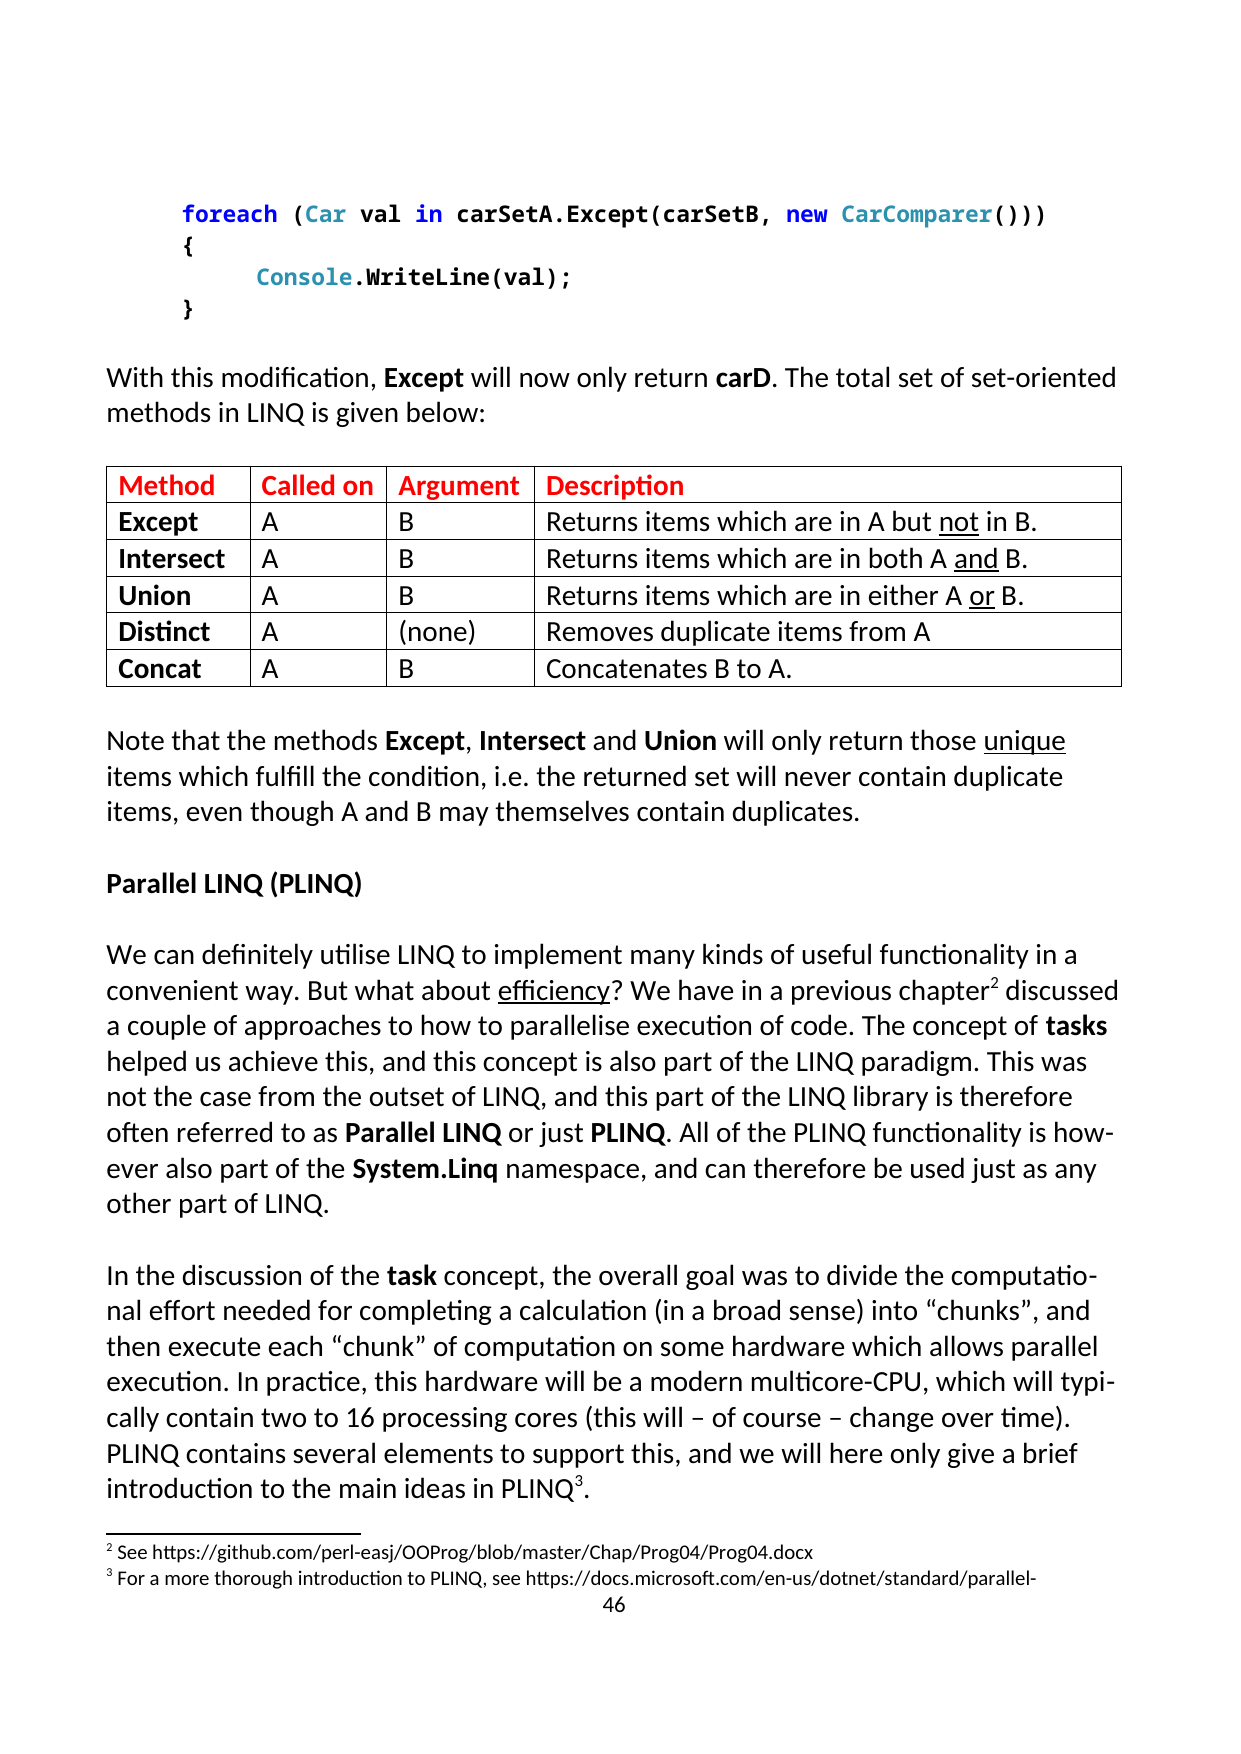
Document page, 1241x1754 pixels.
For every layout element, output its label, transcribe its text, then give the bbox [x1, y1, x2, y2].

table_cell Intersect [107, 540, 250, 576]
table_cell Distinct [107, 613, 250, 649]
text We can definitely utilise LINQ to implement many kinds of useful functionality in a convenient way. But what about efficiency? We have in a previous chapter discussed a couple of approaches to how to parallelise execution of code. The concept of tasks helped us achieve this, and this concept is also part of the LINQ paradigm. This was not the case from the outset of LINQ, and this part of the LINQ library is therefore often referred to as Parallel LINQ or just PLINQ. All of the PLINQ functionality is however also part of the System.Linq namespace, and can therefore be used just as any other part of LINQ. [106, 936, 1121, 1221]
table_cell Returns items which are in A but not in B. [535, 503, 1121, 539]
table_header Description [535, 467, 1121, 502]
text { [106, 229, 1121, 261]
table_cell Except [107, 503, 250, 539]
table_header Argument [387, 467, 534, 502]
table_cell Removes duplicate items from A [535, 613, 1121, 649]
text In the discussion of the task concept, the overall goal was to divide the computational effort needed for completing a calculation (in a broad sense) into “chunks”, and then execute each “chunk” of computation on some hardware which allows parallel execution. In practice, this hardware will be a modern multicore-CPU, which will typically contain two to 16 processing cores (this will – of course – change over time). PLINQ contains several elements to support this, and we will here only give a brief introduction to the main ideas in PLINQ. [106, 1257, 1121, 1506]
table_cell Returns items which are in both A and B. [535, 540, 1121, 576]
table_cell Union [107, 577, 250, 612]
table_cell B [387, 650, 534, 686]
table_cell A [251, 613, 386, 649]
table_header Called on [251, 467, 386, 502]
text } [106, 292, 1121, 323]
table_cell A [251, 503, 386, 539]
table_cell A [251, 577, 386, 612]
table_header Method [107, 467, 250, 502]
table_cell B [387, 503, 534, 539]
text foreach (Car val in carSetA.Except(carSetB, new CarComparer())) [106, 198, 1121, 229]
table_cell (none) [387, 613, 534, 649]
table_cell B [387, 577, 534, 612]
subtitle Parallel LINQ (PLINQ) [106, 865, 1121, 900]
text Console.WriteLine(val); [181, 261, 1121, 292]
table_cell B [387, 540, 534, 576]
table_cell A [251, 540, 386, 576]
table_cell A [251, 650, 386, 686]
text Note that the methods Except, Intersect and Union will only return those unique items which fulfill the condition, i.e. the returned set will never contain duplicate items, even though A and B may themselves contain duplicates. [106, 722, 1121, 829]
table_cell Concatenates B to A. [535, 650, 1121, 686]
table_cell Returns items which are in either A or B. [535, 577, 1121, 612]
table_cell Concat [107, 650, 250, 686]
text With this modification, Except will now only return carD. The total set of set-oriented methods in LINQ is given below: [106, 359, 1121, 430]
